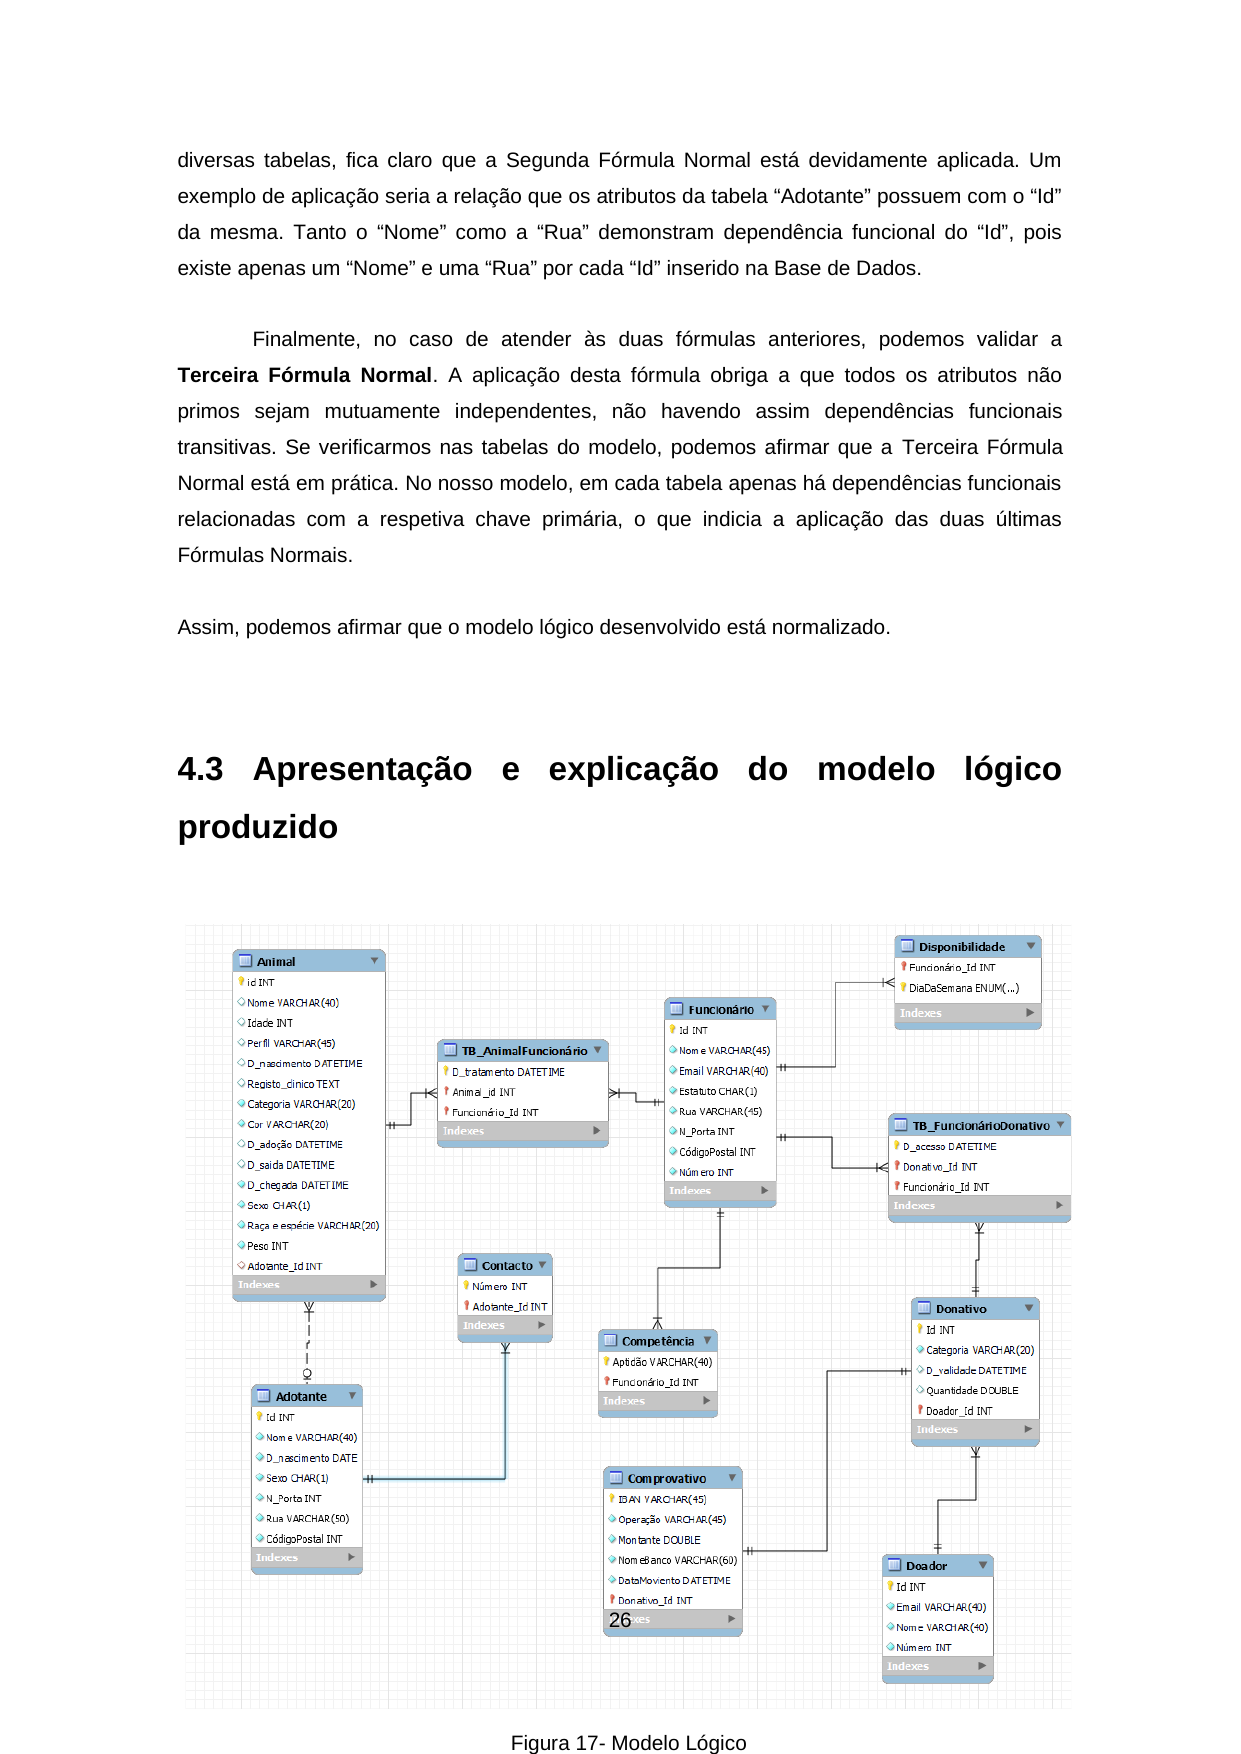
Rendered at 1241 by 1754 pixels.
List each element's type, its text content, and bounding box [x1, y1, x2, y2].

text Assim, podemos afirmar que o modelo lógico desenvolvido está normalizado. [177, 615, 1063, 639]
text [177, 148, 1063, 279]
picture [185, 924, 1072, 1709]
text Finalmente, no caso de atender às duas fórmulas anteriores, podemos validar a Terceira Fórmula Normal. A aplicação desta fórmula obriga a que todos os atributos não primos sejam mutuamente independentes, não havendo assim dependências funcionais transitivas. Se verificarmos nas tabelas do modelo, podemos afirmar que a Terceira Fórmula Normal está em prática. No nosso modelo, em cada tabela apenas há dependências funcionais relacionadas com a respetiva chave primária, o que indicia a aplicação das duas últimas Fórmulas Normais. [177, 327, 1063, 567]
subtitle 4.3 Apresentação e explicação do modelo lógico produzido [177, 749, 1063, 845]
